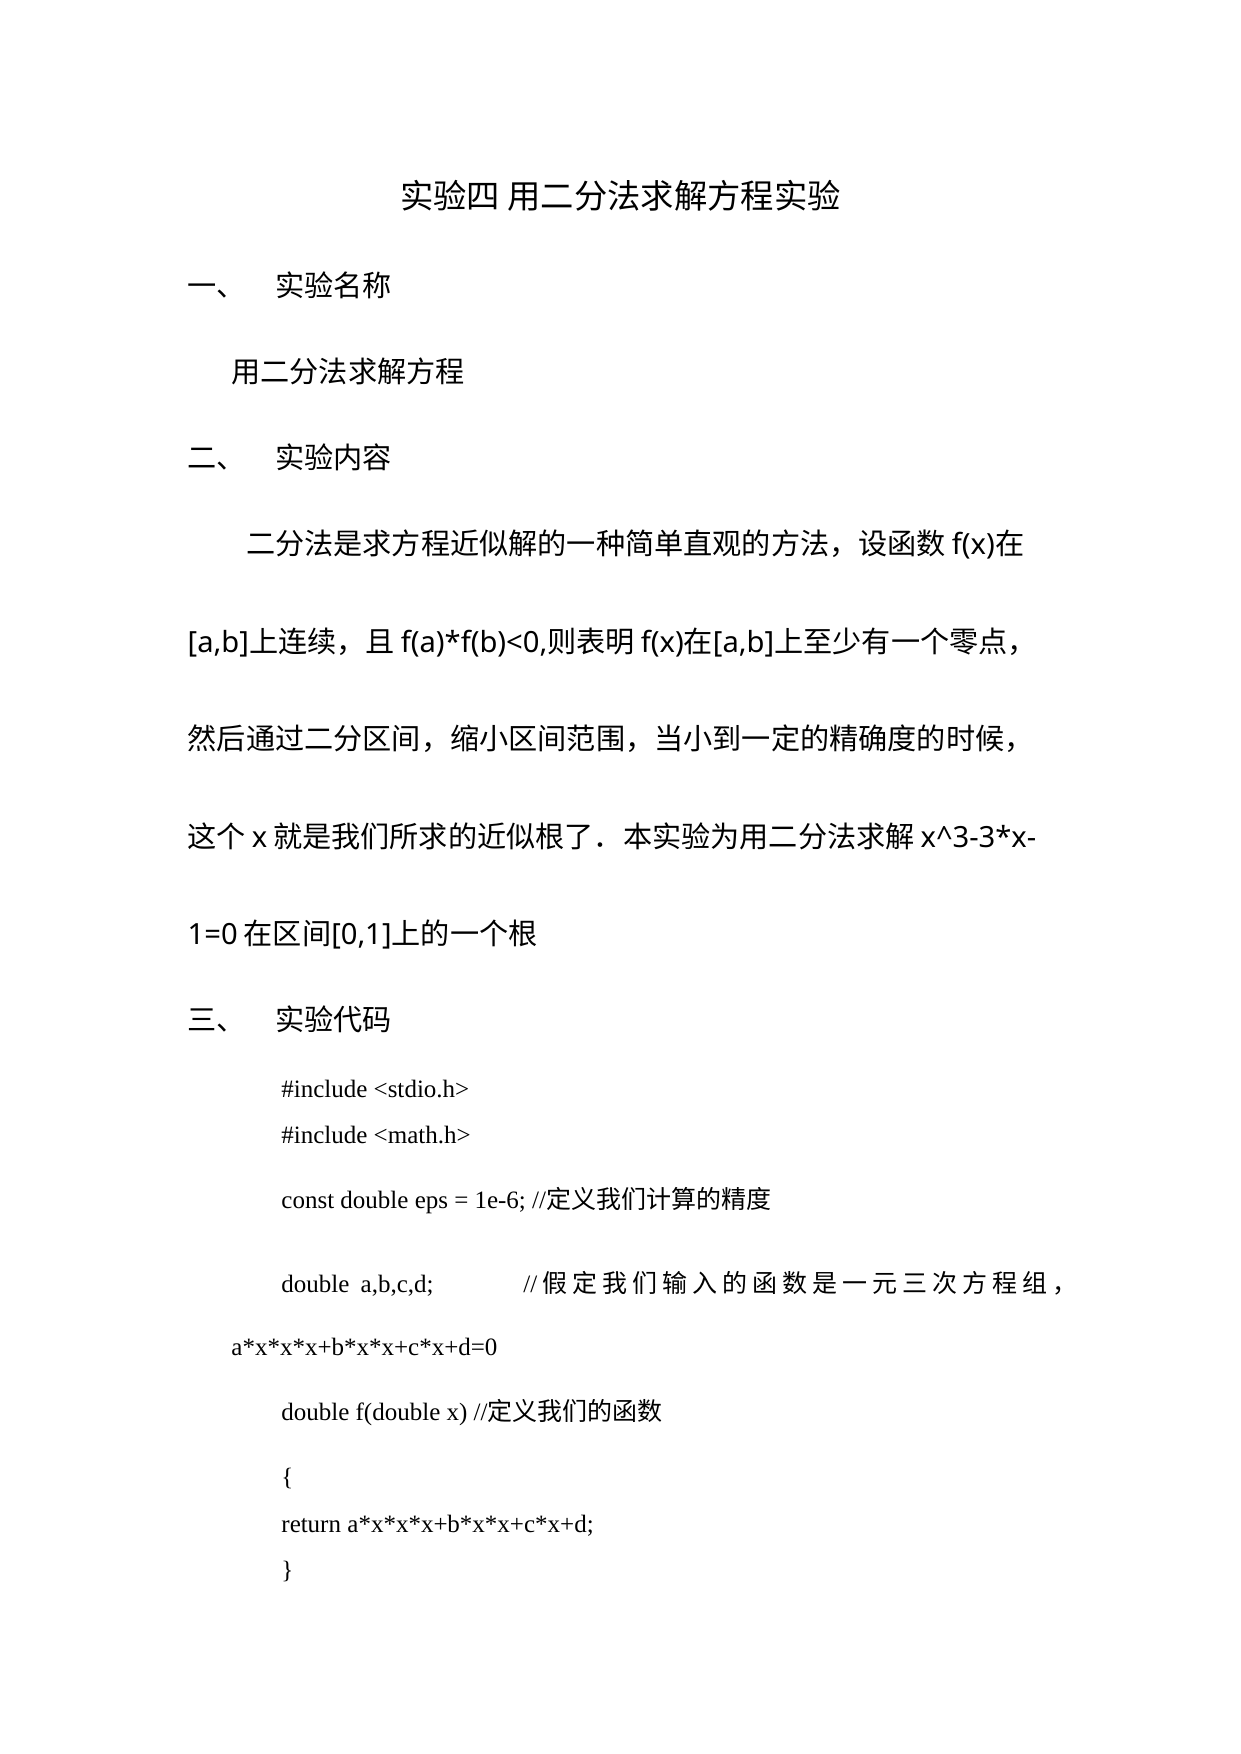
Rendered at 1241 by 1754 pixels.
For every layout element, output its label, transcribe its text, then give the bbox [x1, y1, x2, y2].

list 用二分法求解方程 [231, 337, 1053, 402]
text 实验四 用二分法求解方程实验 [187, 162, 1053, 227]
list 实验内容 [187, 423, 1053, 488]
list return a*x*x*x+b*x*x+c*x+d; [231, 1507, 1053, 1539]
list { [231, 1460, 1053, 1492]
subtitle 二分法是求方程近似解的一种简单直观的方法，设函数f(x)在[a,b]上连续，且f(a)*f(b)<0,则表明f(x)在[a,b]上至少有一个零点，然后通过二分区间，缩小区间范围，当小到一定的精确度的时候，这个x就是我们所求的近似根了．本实验为用二分法求解x^3-3*x-1=0在区间[0,1]上的一个根 [187, 509, 1053, 964]
list double a,b,c,d; //假定我们输入的函数是一元三次方程组，a*x*x*x+b*x*x+c*x+d=0 [231, 1249, 1053, 1362]
list const double eps = 1e-6; //定义我们计算的精度 [231, 1166, 1053, 1231]
list double f(double x) //定义我们的函数 [231, 1377, 1053, 1442]
list 实验名称 [187, 251, 1053, 316]
list #include <math.h> [231, 1119, 1053, 1151]
list #include <stdio.h> [231, 1072, 1053, 1104]
list } [231, 1554, 1053, 1586]
list 实验代码 [187, 986, 1053, 1051]
